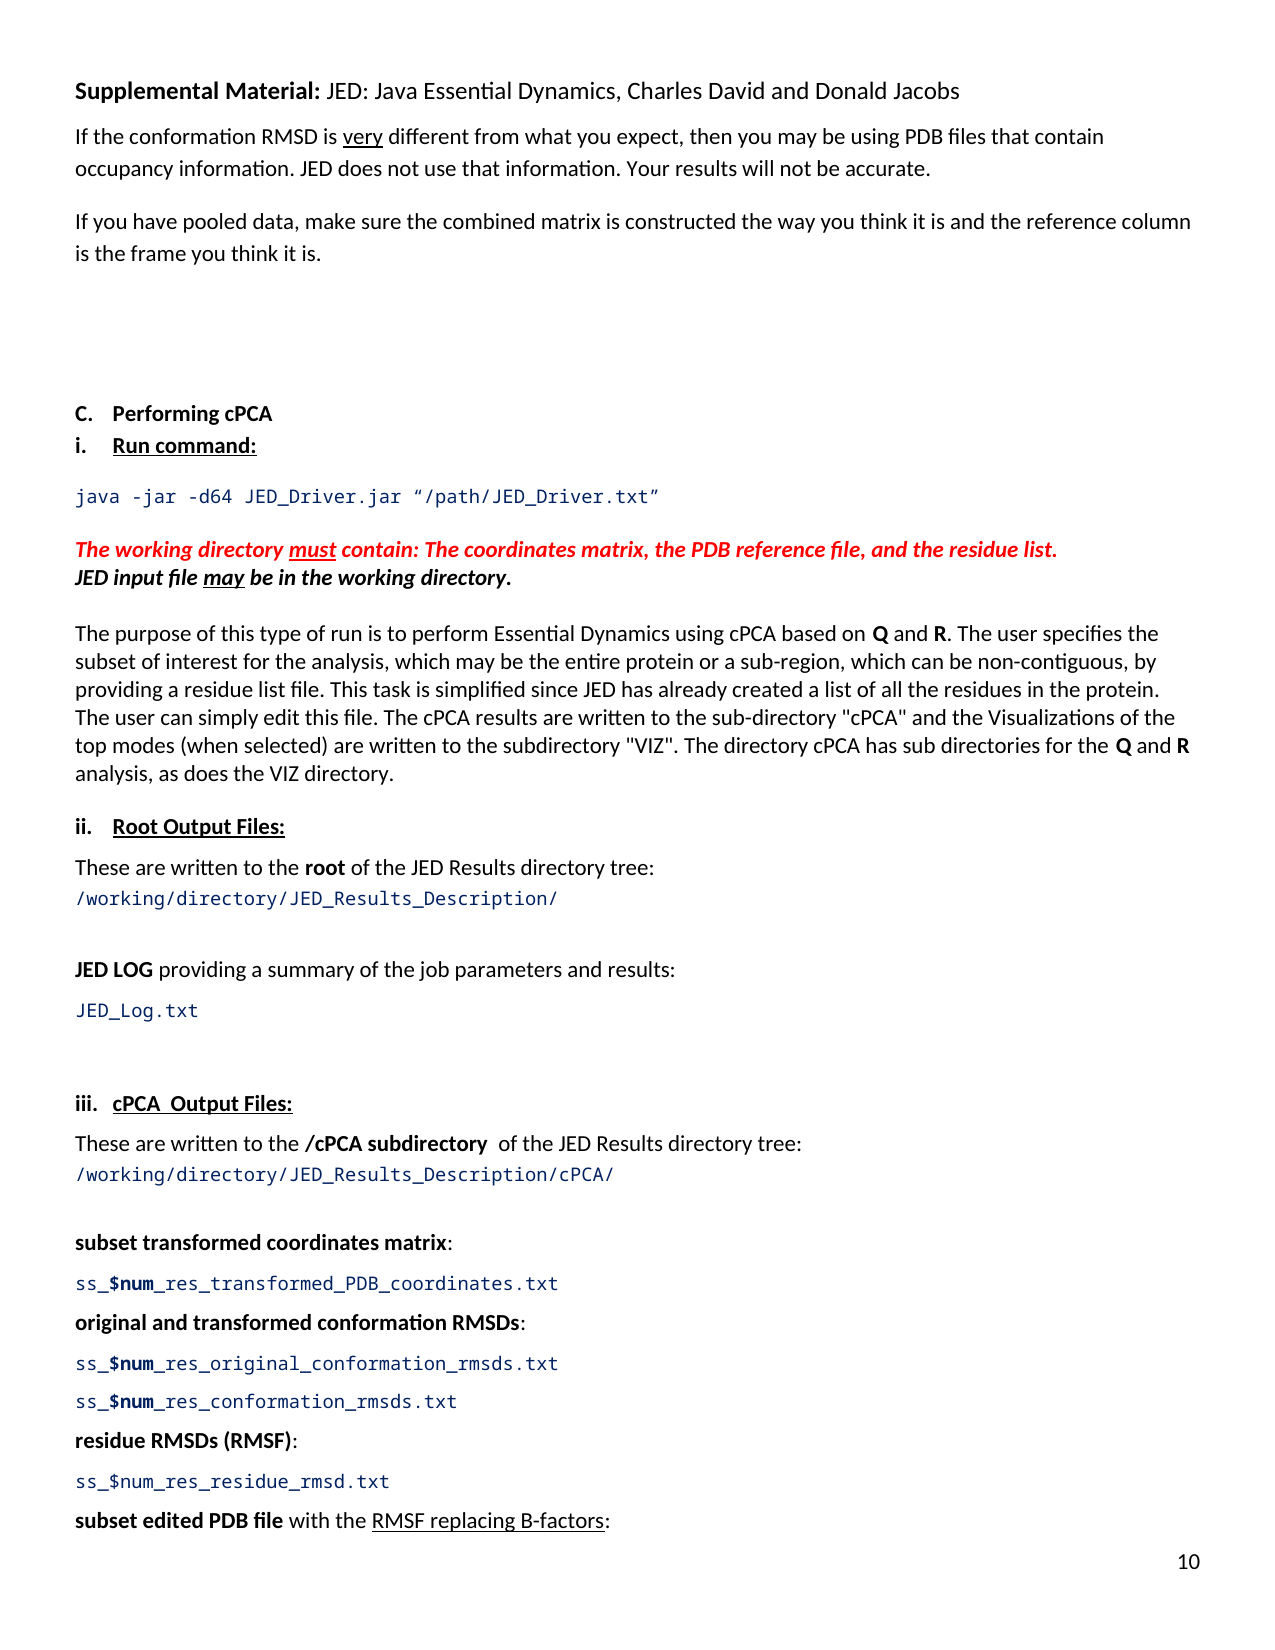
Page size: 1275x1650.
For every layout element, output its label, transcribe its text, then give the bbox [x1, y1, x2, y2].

text These are written to the /cPCA subdirectory of the JED Results directory tree: [75, 1129, 1200, 1157]
text ss_$num_res_conformation_rmsds.txt [75, 1388, 1200, 1414]
text JED LOG providing a summary of the job parameters and results: [75, 955, 1200, 983]
list Root Output Files: [75, 812, 1200, 840]
text If the conformation RMSD is very different from what you expect, then you may be using PDB files that contain occupancy information. JED does not use that information. Your results will not be accurate. [75, 122, 1200, 182]
text JED input file may be in the working directory. [75, 563, 1200, 591]
text java -jar -d64 JED_Driver.jar “/path/JED_Driver.txt” [75, 484, 1200, 509]
text JED_Log.txt [75, 997, 1200, 1023]
text /working/directory/JED_Results_Description/ [75, 885, 1200, 910]
text ss_$num_res_residue_rmsd.txt [75, 1468, 1200, 1494]
text subset edited PDB file with the RMSF replacing B-factors: [75, 1507, 1200, 1535]
text ss_$num_res_transformed_PDB_coordinates.txt [75, 1270, 1200, 1295]
text subset transformed coordinates matrix: [75, 1228, 1200, 1256]
text ss_$num_res_original_conformation_rmsds.txt [75, 1350, 1200, 1376]
text The working directory must contain: The coordinates matrix, the PDB reference file, and the residue list. [75, 535, 1200, 563]
text original and transformed conformation RMSDs: [75, 1308, 1200, 1336]
text residue RMSDs (RMSF): [75, 1426, 1200, 1454]
text If you have pooled data, make sure the combined matrix is constructed the way you think it is and the reference column is the frame you think it is. [75, 207, 1200, 268]
text These are written to the root of the JED Results directory tree: [75, 853, 1200, 881]
text /working/directory/JED_Results_Description/cPCA/ [75, 1162, 1200, 1187]
list cPCA Output Files: [75, 1089, 1200, 1117]
text The purpose of this type of run is to perform Essential Dynamics using cPCA based on Q and R. The user specifies the subset of interest for the analysis, which may be the entire protein or a sub-region, which can be non-contiguous, by providing a residue list file. This task is simplified since JED has already created a list of all the residues in the protein. The user can simply edit this file. The cPCA results are written to the sub-directory "cPCA" and the Visualizations of the top modes (when selected) are written to the subdirectory "VIZ". The directory cPCA has sub directories for the Q and R analysis, as does the VIZ directory. [75, 619, 1200, 787]
list Performing cPCA [75, 399, 1200, 427]
list Run command: [75, 431, 1200, 459]
